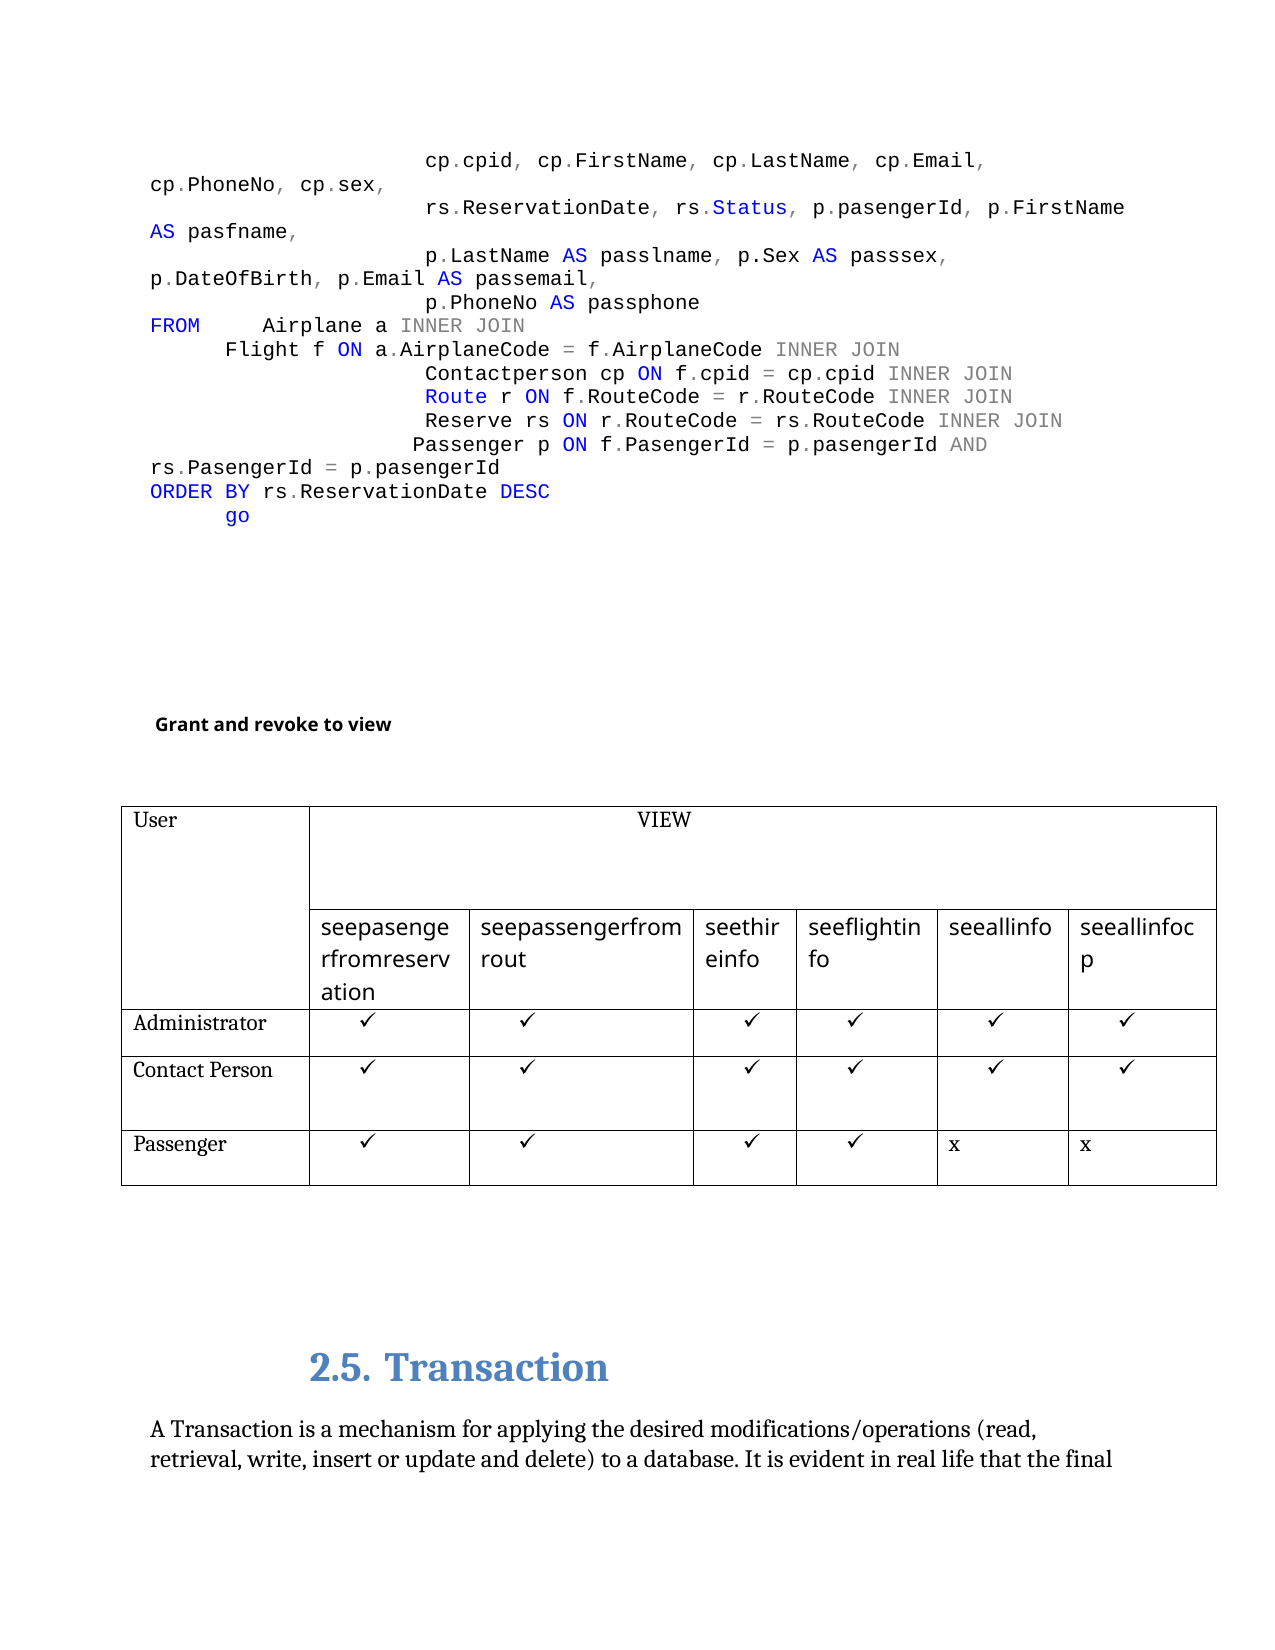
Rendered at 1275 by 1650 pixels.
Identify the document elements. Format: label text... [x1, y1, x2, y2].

text rs.ReservationDate, rs.Status, p.pasengerId, p.FirstName AS pasfname, [150, 197, 1125, 244]
text Route r ON f.RouteCode = r.RouteCode INNER JOIN [150, 386, 1125, 410]
table_cell Passenger [122, 1131, 309, 1185]
table_cell [310, 1131, 469, 1185]
text p.LastName AS passlname, p.Sex AS passsex, p.DateOfBirth, p.Email AS passemail, [150, 244, 1125, 292]
text Passenger p ON f.PasengerId = p.pasengerId AND rs.PasengerId = p.pasengerId [150, 434, 1125, 481]
table_cell [797, 1010, 937, 1056]
text cp.cpid, cp.FirstName, cp.LastName, cp.Email, cp.PhoneNo, cp.sex, [150, 150, 1125, 197]
table_cell seepassengerfromrout [470, 910, 693, 1008]
table_cell [1069, 1010, 1216, 1056]
text ORDER BY rs.ReservationDate DESC [150, 481, 1125, 505]
text Flight f ON a.AirplaneCode = f.AirplaneCode INNER JOIN [150, 339, 1125, 363]
table_cell x [938, 1131, 1068, 1185]
list Transaction [309, 1344, 1125, 1392]
table_cell [938, 1057, 1068, 1130]
table_header VIEW [310, 807, 1216, 909]
text Contactperson cp ON f.cpid = cp.cpid INNER JOIN [150, 363, 1125, 386]
table_cell [310, 1010, 469, 1056]
table_cell seeallinfo [938, 910, 1068, 1008]
text go [150, 505, 1125, 528]
table_cell Contact Person [122, 1057, 309, 1130]
text p.PhoneNo AS passphone [150, 292, 1125, 316]
text Grant and revoke to view [150, 711, 1125, 736]
table_cell seeallinfocp [1069, 910, 1216, 1008]
table_cell Administrator [122, 1010, 309, 1056]
table_cell [694, 1131, 796, 1185]
table_cell [310, 1057, 469, 1130]
table_cell seepasengerfromreservation [310, 910, 469, 1008]
table_cell [797, 1057, 937, 1130]
table_cell seeflightinfo [797, 910, 937, 1008]
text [150, 1415, 1125, 1474]
table_cell [797, 1131, 937, 1185]
table_cell [470, 1057, 693, 1130]
table_cell [1069, 1057, 1216, 1130]
table_cell x [1069, 1131, 1216, 1185]
table_cell [938, 1010, 1068, 1056]
table_header User [122, 807, 309, 1008]
table_cell [694, 1057, 796, 1130]
table_cell seethireinfo [694, 910, 796, 1008]
table_cell [694, 1010, 796, 1056]
table_cell [470, 1131, 693, 1185]
table_cell [470, 1010, 693, 1056]
text FROM Airplane a INNER JOIN [150, 316, 1125, 339]
text Reserve rs ON r.RouteCode = rs.RouteCode INNER JOIN [150, 410, 1125, 434]
